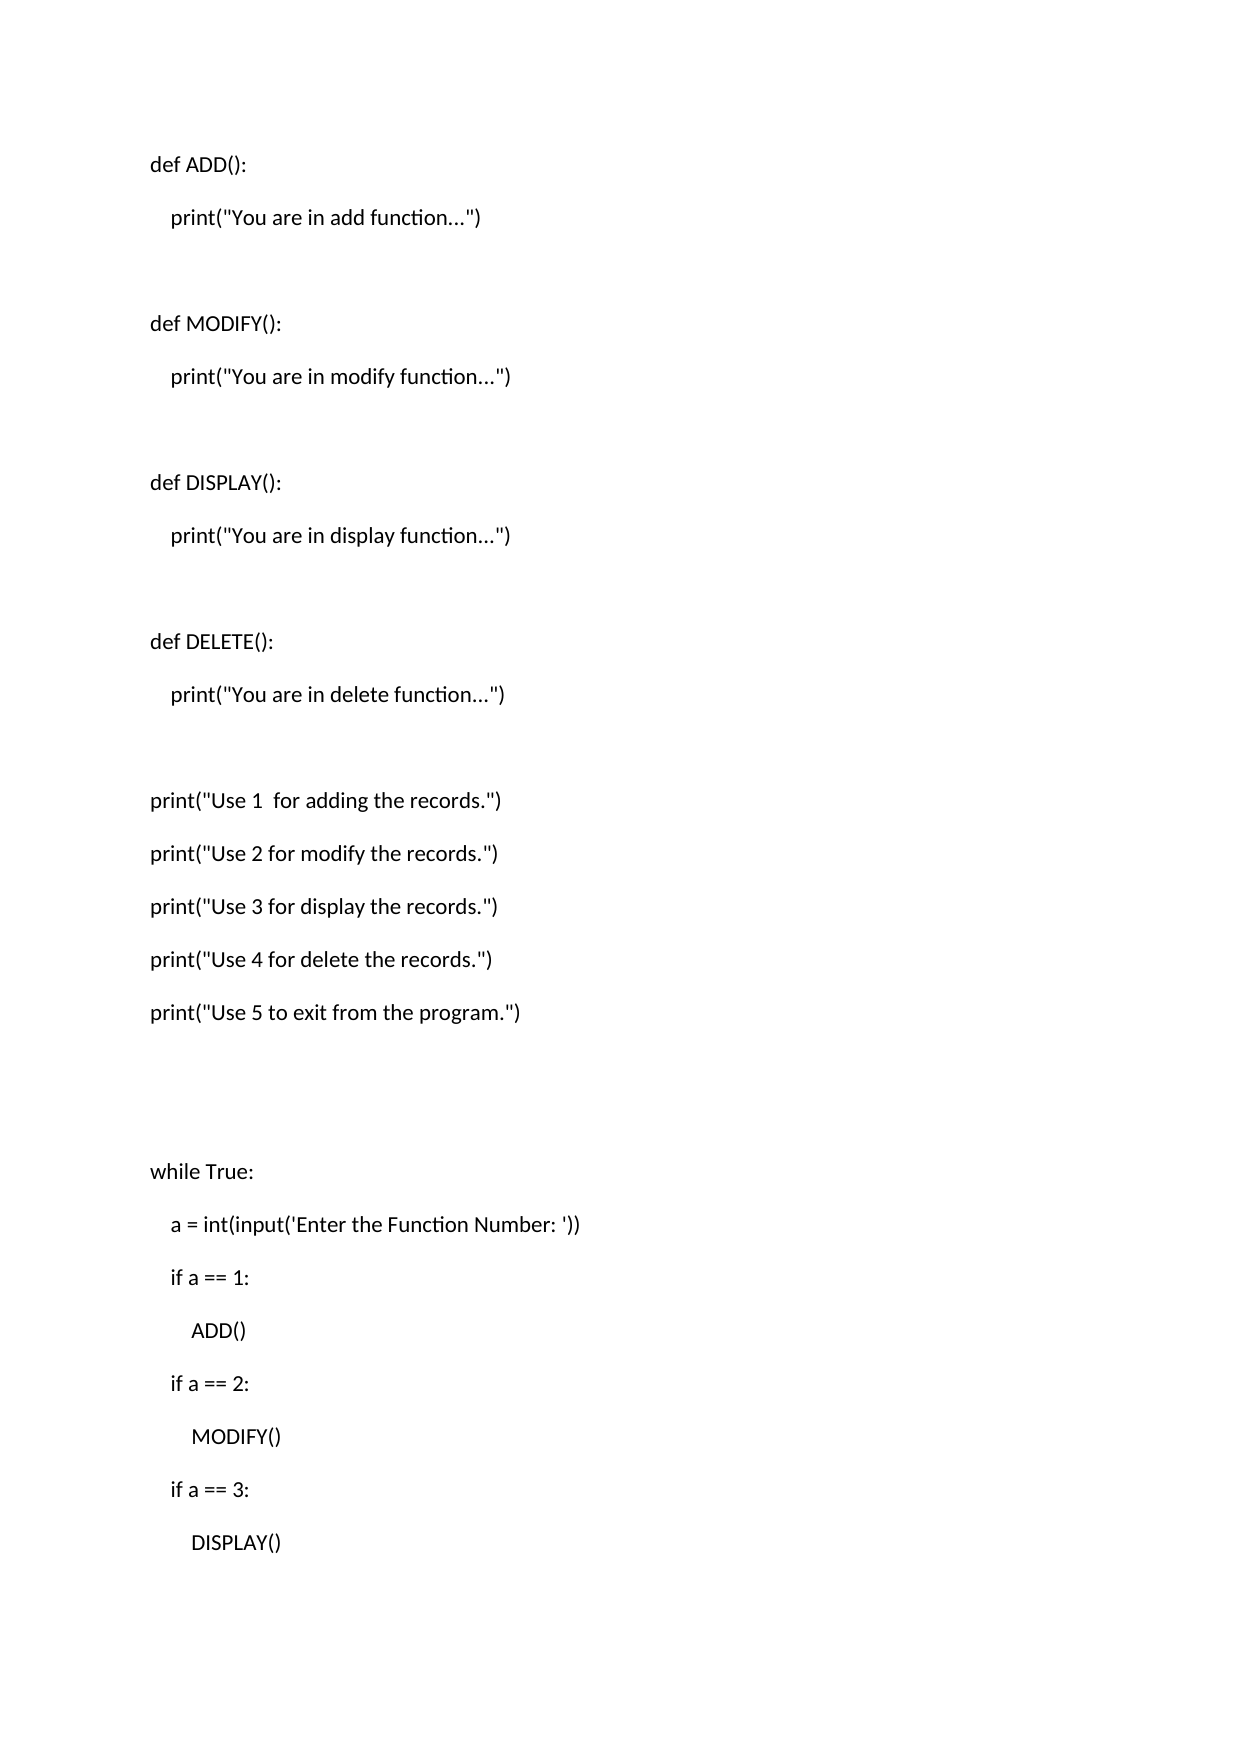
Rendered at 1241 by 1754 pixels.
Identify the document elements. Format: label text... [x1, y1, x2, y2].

text MODIFY() [150, 1422, 1090, 1451]
text a = int(input('Enter the Function Number: ')) [150, 1210, 1090, 1238]
text print("Use 2 for modify the records.") [150, 839, 1090, 867]
text print("You are in modify function...") [150, 362, 1090, 390]
text print("Use 1 for adding the records.") [150, 786, 1090, 814]
text def ADD(): [150, 150, 1090, 178]
text print("Use 5 to exit from the program.") [150, 998, 1090, 1026]
text def MODIFY(): [150, 309, 1090, 337]
text print("Use 3 for display the records.") [150, 892, 1090, 920]
text def DELETE(): [150, 627, 1090, 655]
text if a == 1: [150, 1263, 1090, 1291]
text print("You are in add function...") [150, 203, 1090, 231]
text print("You are in display function...") [150, 521, 1090, 549]
text def DISPLAY(): [150, 468, 1090, 496]
text print("Use 4 for delete the records.") [150, 945, 1090, 973]
text while True: [150, 1157, 1090, 1185]
text if a == 3: [150, 1476, 1090, 1503]
text DISPLAY() [150, 1528, 1090, 1557]
text print("You are in delete function...") [150, 680, 1090, 708]
text ADD() [150, 1316, 1090, 1344]
text if a == 2: [150, 1369, 1090, 1397]
